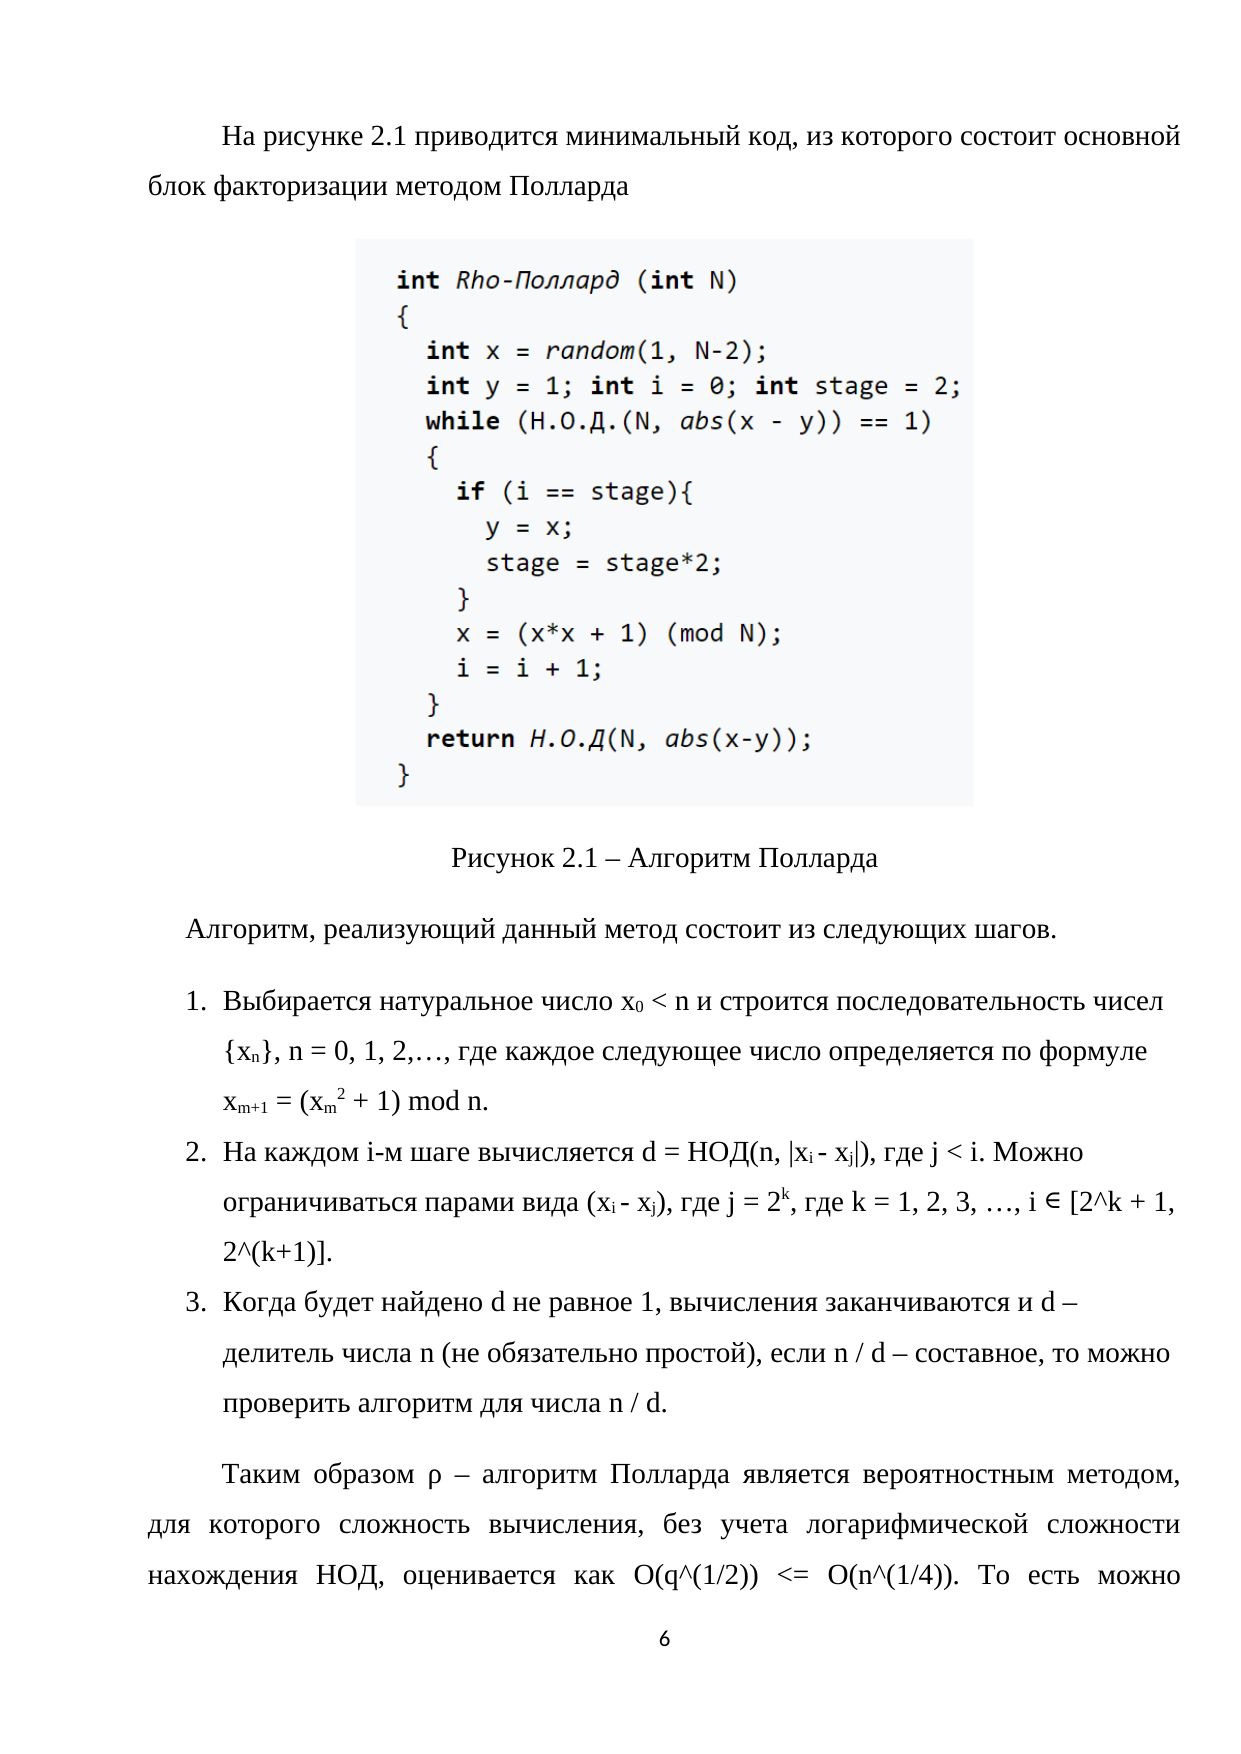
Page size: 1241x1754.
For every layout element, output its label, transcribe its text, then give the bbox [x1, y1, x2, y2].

text Алгоритм, реализующий данный метод состоит из следующих шагов. [148, 912, 1181, 945]
list Когда будет найдено d не равное 1, вычисления заканчиваются и d – делитель числа n (не обязательно простой), если n / d – составное, то можно проверить алгоритм для числа n / d. [185, 1284, 1181, 1419]
list На каждом i-м шаге вычисляется d = НОД(n, |xi - xj|), где j < i. Можно ограничиваться парами вида (xi - xj), где j = 2k, где k = 1, 2, 3, …, i [2^k + 1, 2^(k+1)]. [185, 1134, 1181, 1268]
text На рисунке 2.1 приводится минимальный код, из которого состоит основной блок факторизации методом Полларда [148, 118, 1181, 202]
list Выбирается натуральное число x0 < n и строится последовательность чисел {xn}, n = 0, 1, 2,…, где каждое следующее число определяется по формуле xm+1 = (xm2 + 1) mod n. [185, 983, 1181, 1117]
text Рисунок 2.1 – Алгоритм Полларда [148, 840, 1181, 874]
picture [355, 239, 974, 806]
